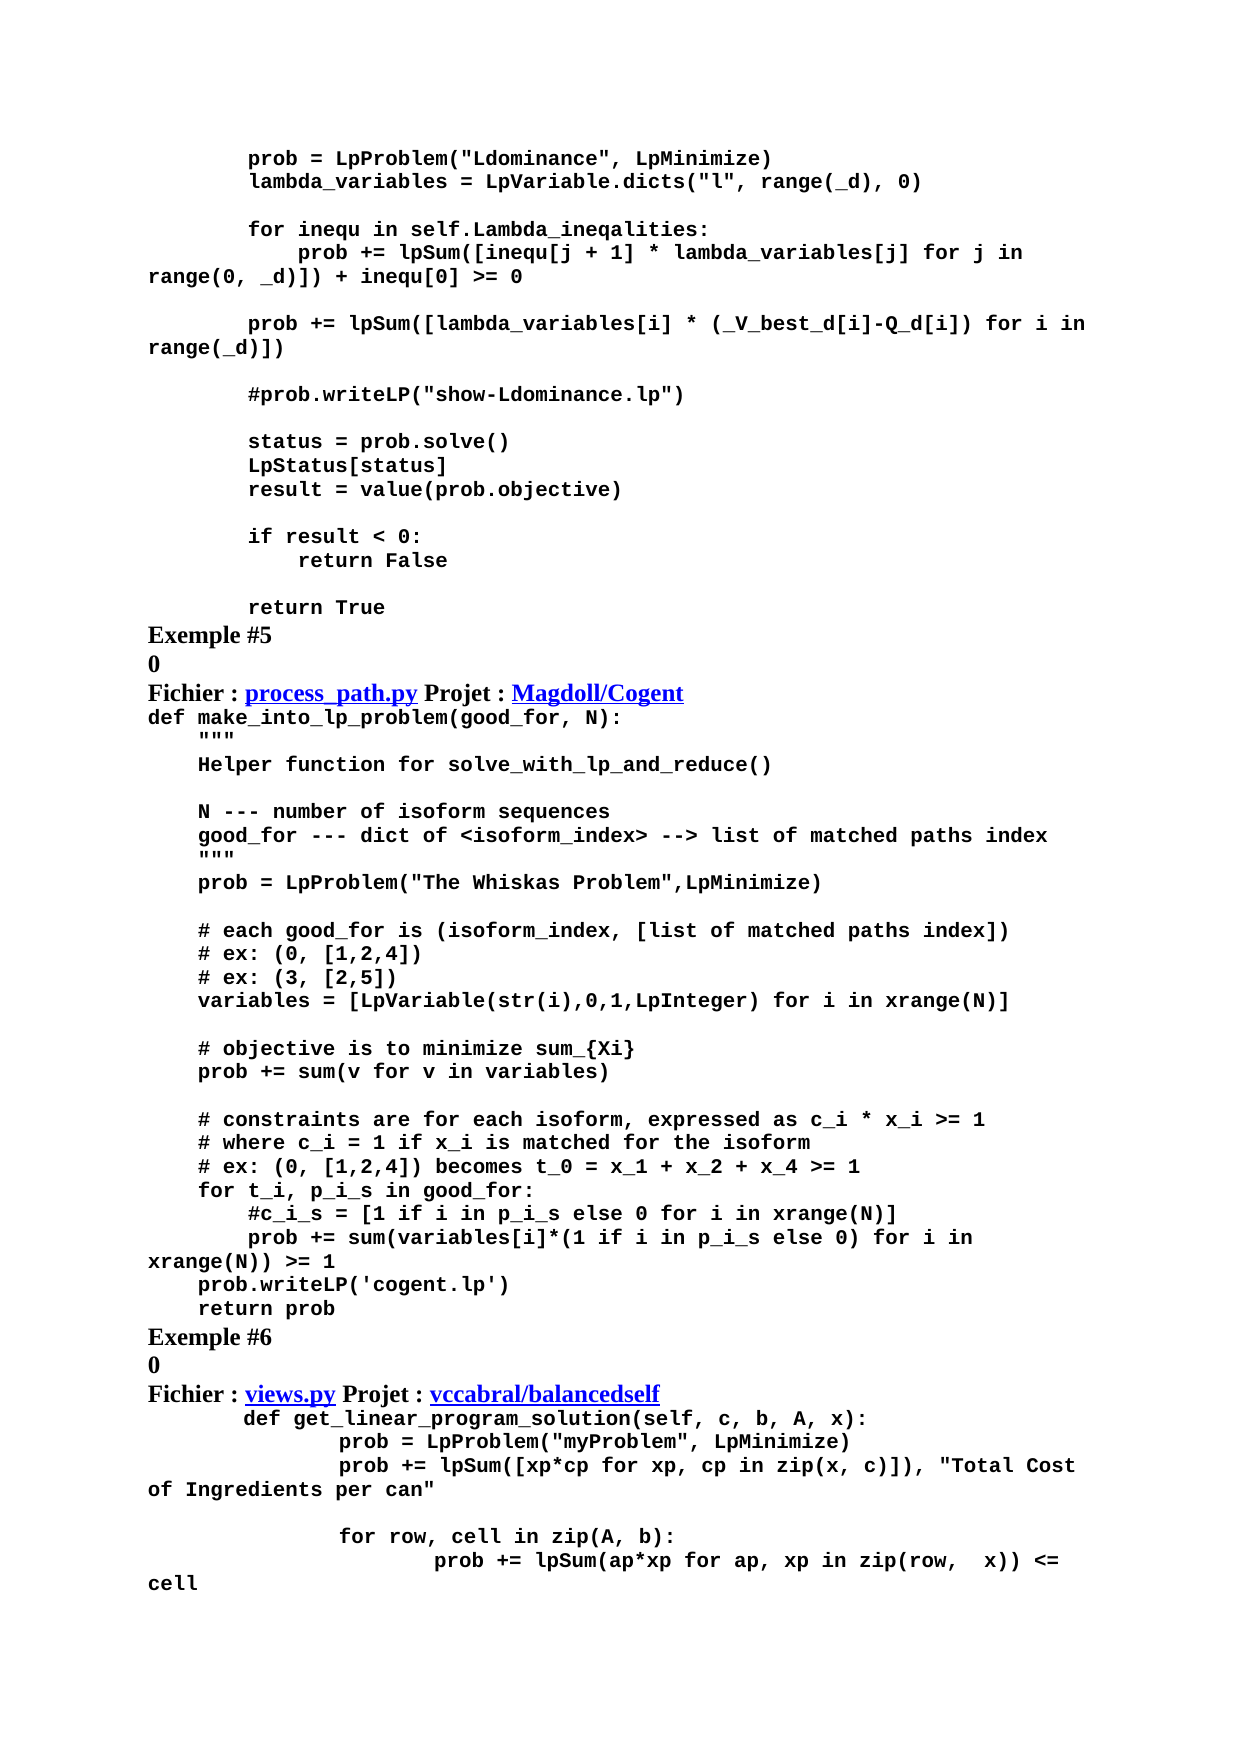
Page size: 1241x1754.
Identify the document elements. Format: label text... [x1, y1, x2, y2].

text prob = LpProblem("Ldominance", LpMinimize) [148, 148, 1093, 171]
text def make_into_lp_problem(good_for, N): [148, 707, 1093, 730]
text lambda_variables = LpVariable.dicts("l", range(_d), 0) [148, 171, 1093, 195]
text Helper function for solve_with_lp_and_reduce() [148, 754, 1093, 778]
text return False [148, 549, 1093, 573]
text #c_i_s = [1 if i in p_i_s else 0 for i in xrange(N)] [148, 1203, 1093, 1227]
text 0 [148, 649, 1093, 678]
text prob += lpSum([xp*cp for xp, cp in zip(x, c)]), "Total Cost of Ingredients per can" [148, 1455, 1093, 1502]
text # ex: (3, [2,5]) [148, 967, 1093, 991]
text """ [148, 730, 1093, 754]
text """ [148, 849, 1093, 872]
text good_for --- dict of <isoform_index> --> list of matched paths index [148, 825, 1093, 849]
text # each good_for is (isoform_index, [list of matched paths index]) [148, 919, 1093, 943]
text status = prob.solve() [148, 431, 1093, 455]
text prob.writeLP('cogent.lp') [148, 1274, 1093, 1298]
text Fichier : process_path.py Projet : Magdoll/Cogent [148, 678, 1093, 707]
text # constraints are for each isoform, expressed as c_i * x_i >= 1 [148, 1109, 1093, 1132]
text Fichier : views.py Projet : vccabral/balancedself [148, 1379, 1093, 1408]
text variables = [LpVariable(str(i),0,1,LpInteger) for i in xrange(N)] [148, 991, 1093, 1014]
text # objective is to minimize sum_{Xi} [148, 1038, 1093, 1061]
text prob += lpSum([inequ[j + 1] * lambda_variables[j] for j in range(0, _d)]) + inequ[0] >= 0 [148, 242, 1093, 289]
text prob = LpProblem("The Whiskas Problem",LpMinimize) [148, 872, 1093, 896]
text prob = LpProblem("myProblem", LpMinimize) [148, 1431, 1093, 1455]
text LpStatus[status] [148, 455, 1093, 479]
text Exemple #5 [148, 621, 1093, 649]
text prob += lpSum([lambda_variables[i] * (_V_best_d[i]-Q_d[i]) for i in range(_d)]) [148, 313, 1093, 360]
text return prob [148, 1298, 1093, 1322]
text for t_i, p_i_s in good_for: [148, 1180, 1093, 1203]
text N --- number of isoform sequences [148, 801, 1093, 825]
text prob += sum(variables[i]*(1 if i in p_i_s else 0) for i in xrange(N)) >= 1 [148, 1227, 1093, 1274]
text #prob.writeLP("show-Ldominance.lp") [148, 384, 1093, 408]
text result = value(prob.objective) [148, 479, 1093, 502]
text return True [148, 597, 1093, 621]
text # ex: (0, [1,2,4]) becomes t_0 = x_1 + x_2 + x_4 >= 1 [148, 1156, 1093, 1180]
text if result < 0: [148, 526, 1093, 549]
text def get_linear_program_solution(self, c, b, A, x): [148, 1408, 1093, 1431]
text 0 [148, 1350, 1093, 1379]
text for inequ in self.Lambda_ineqalities: [148, 218, 1093, 242]
text # where c_i = 1 if x_i is matched for the isoform [148, 1132, 1093, 1156]
text # ex: (0, [1,2,4]) [148, 943, 1093, 967]
text prob += lpSum(ap*xp for ap, xp in zip(row, x)) <= cell [148, 1550, 1093, 1597]
text prob += sum(v for v in variables) [148, 1061, 1093, 1085]
text Exemple #6 [148, 1322, 1093, 1350]
text for row, cell in zip(A, b): [148, 1526, 1093, 1550]
